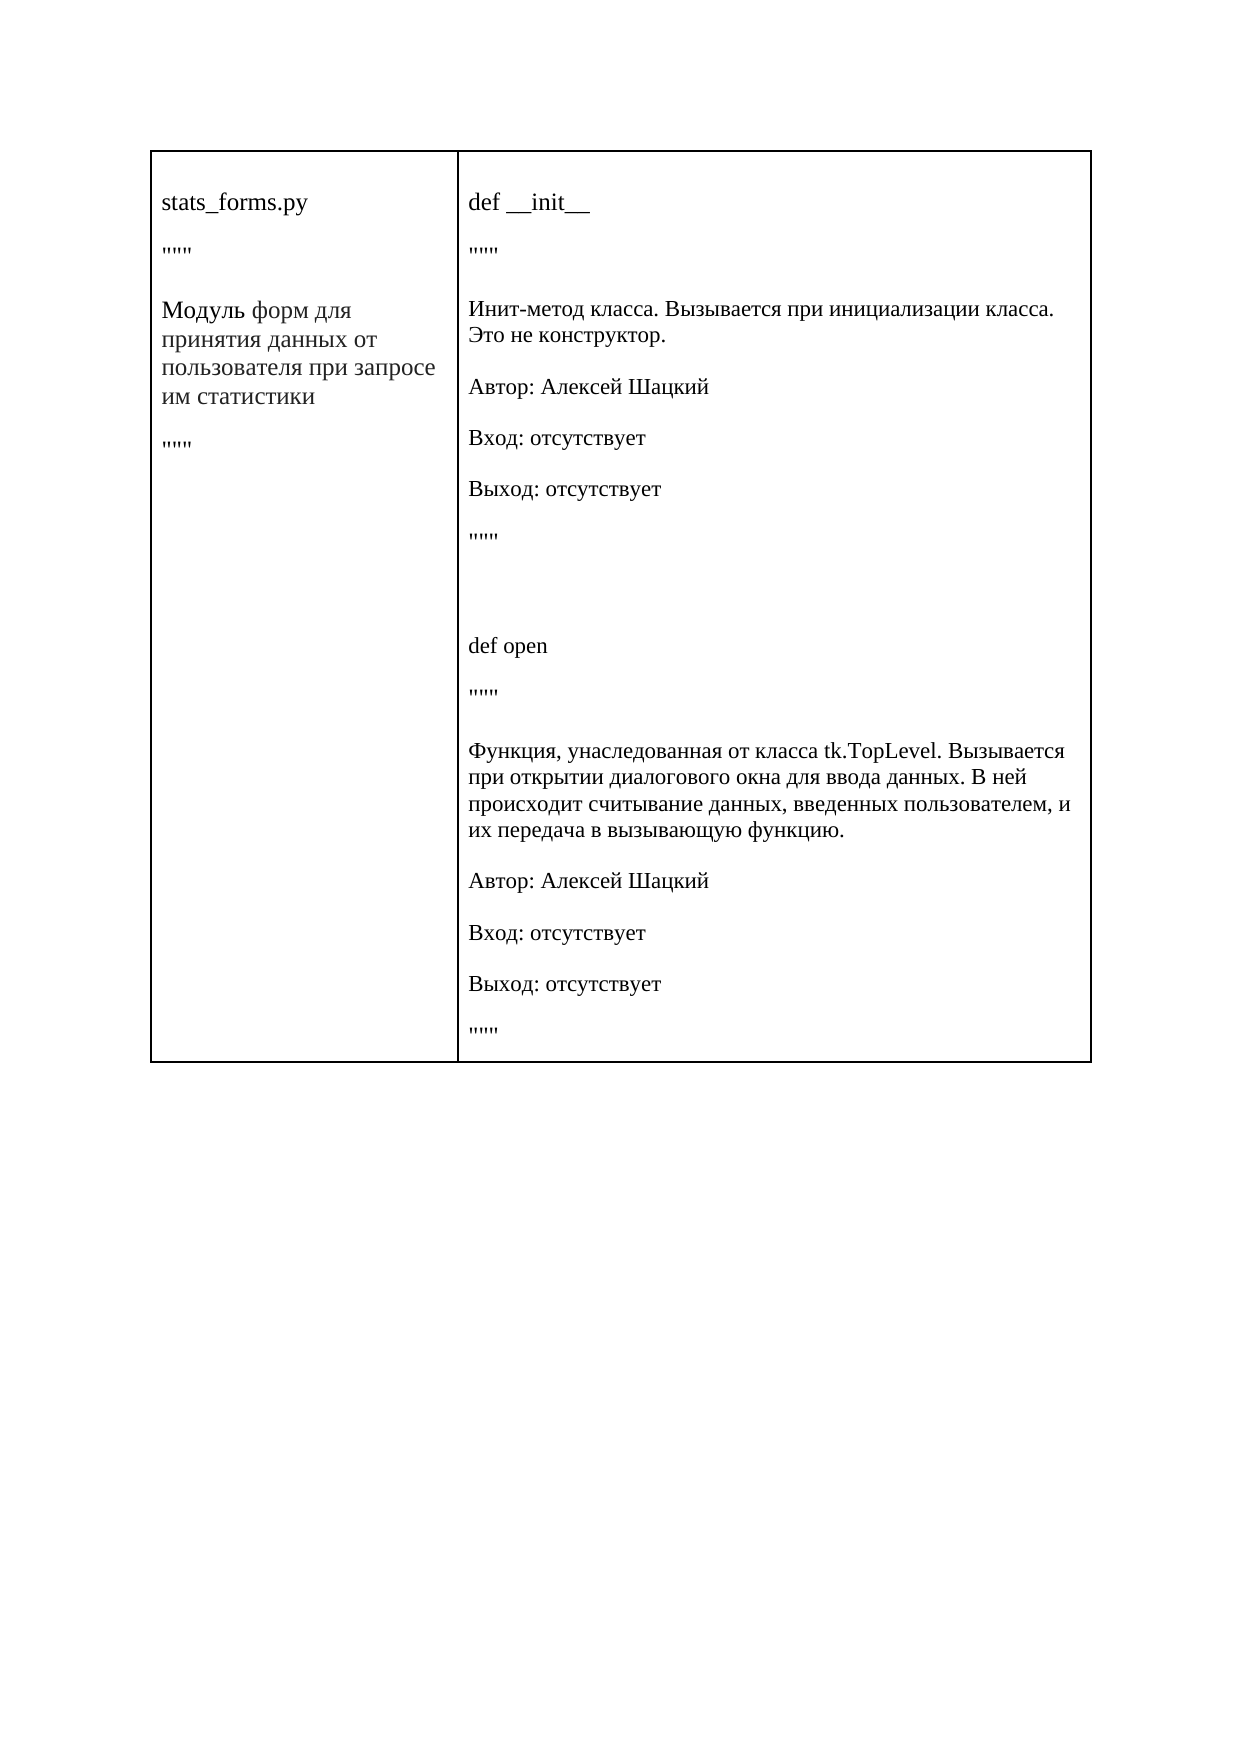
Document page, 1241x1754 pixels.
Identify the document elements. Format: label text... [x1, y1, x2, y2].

table_cell def __init__ """ Инит-метод класса. Вызывается при инициализации класса. Это не конструктор. Автор: Алексей Шацкий Вход: отсутствует Выход: отсутствует """ def open """ Функция, унаследованная от класса tk.TopLevel. Вызывается при открытии диалогового окна для ввода данных. В ней происходит считывание данных, введенных пользователем, и их передача в вызывающую функцию. Автор: Алексей Шацкий Вход: отсутствует Выход: отсутствует """ [459, 152, 1090, 1061]
table_cell stats_forms.py """ Модуль форм для принятия данных от пользователя при запросе им статистики """ [152, 152, 457, 1061]
